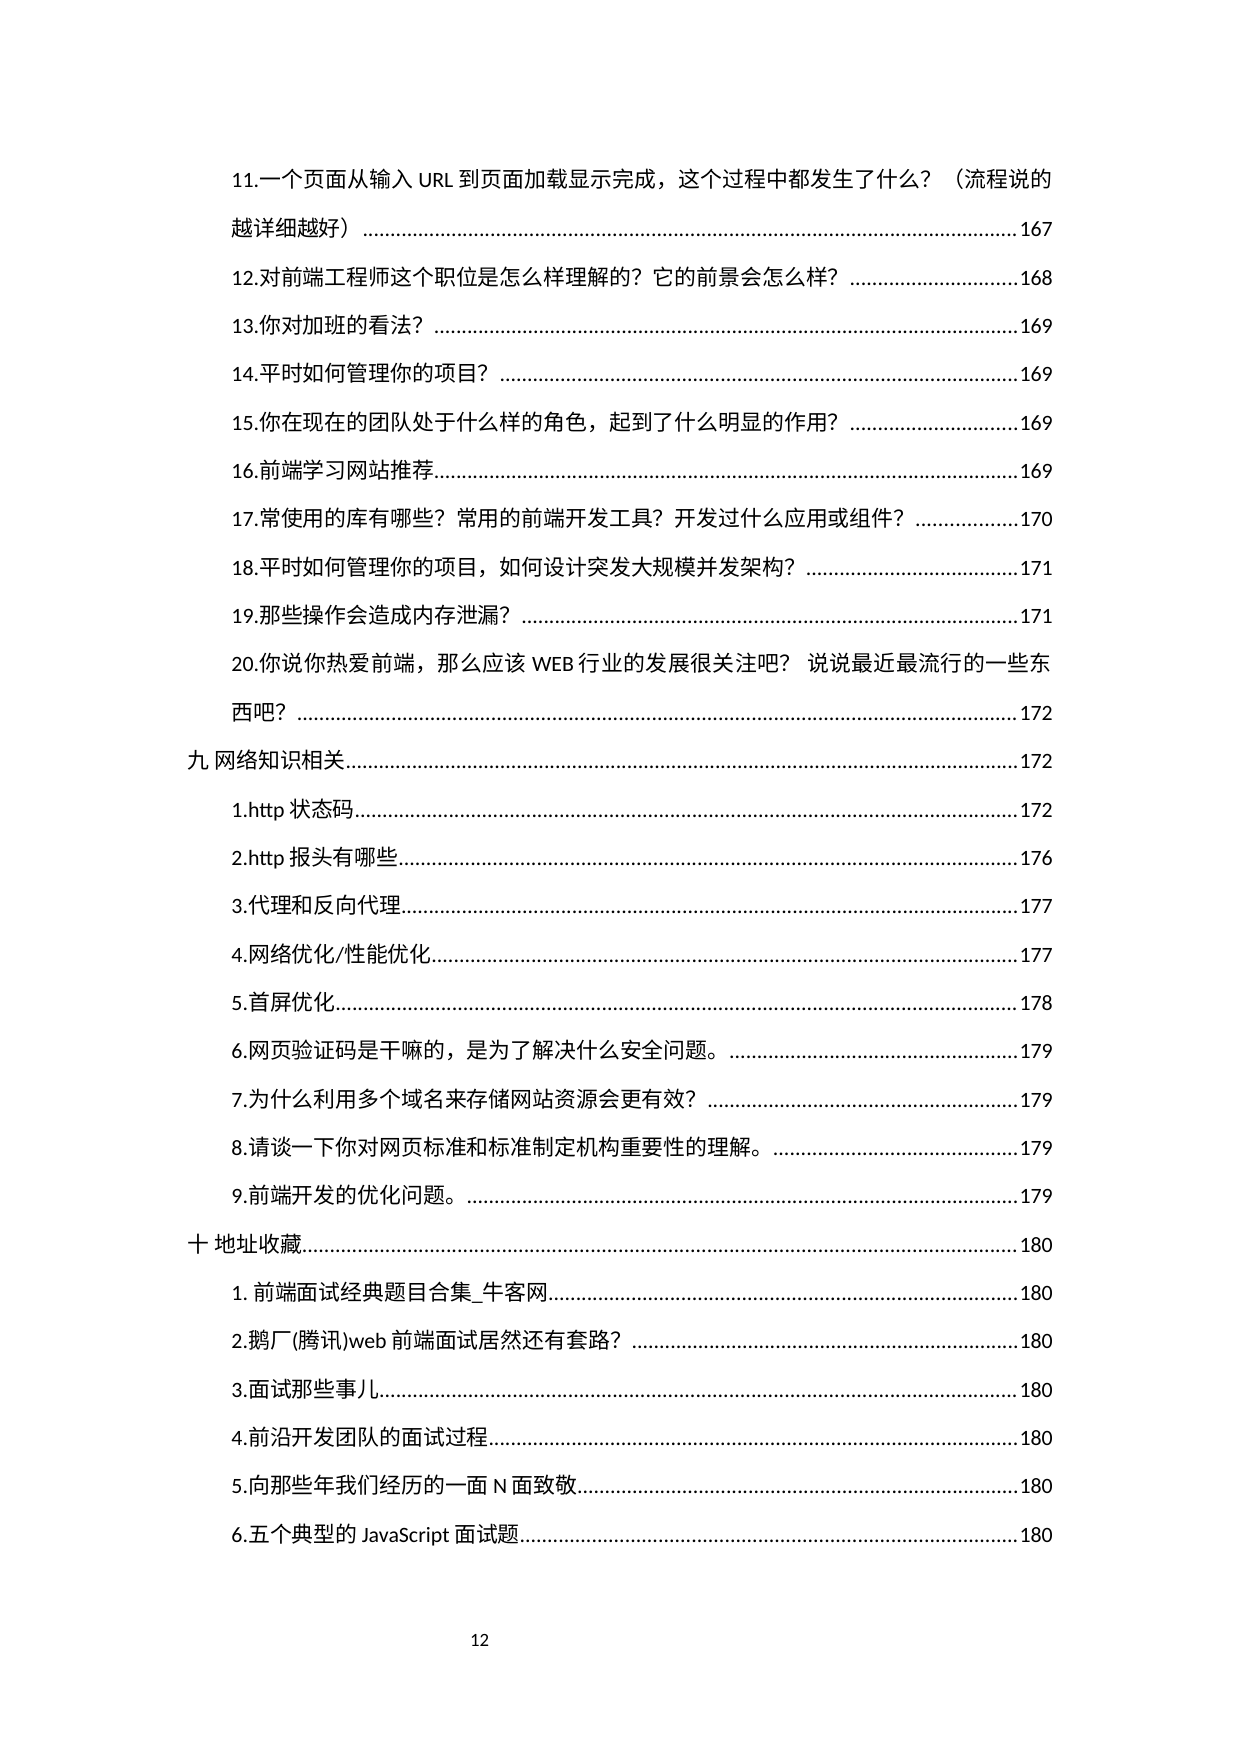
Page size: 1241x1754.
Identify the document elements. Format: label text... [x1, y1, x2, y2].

text 3.代理和反向代理 177 [231, 888, 1053, 920]
text 九 网络知识相关 172 [187, 743, 1053, 775]
text 6.五个典型的JavaScript面试题 180 [231, 1516, 1053, 1549]
text 15.你在现在的团队处于什么样的角色，起到了什么明显的作用？ 169 [231, 404, 1053, 437]
text 9.前端开发的优化问题。 179 [231, 1178, 1053, 1210]
text 16.前端学习网站推荐 169 [231, 452, 1053, 485]
text 2.http报头有哪些 176 [231, 839, 1053, 872]
text 11.一个页面从输入 URL 到页面加载显示完成，这个过程中都发生了什么？（流程说的越详细越好） 167 [231, 162, 1053, 243]
text 4.前沿开发团队的面试过程 180 [231, 1419, 1053, 1452]
text 18.平时如何管理你的项目，如何设计突发大规模并发架构？ 171 [231, 549, 1053, 582]
text 13.你对加班的看法？ 169 [231, 307, 1053, 340]
text 5.向那些年我们经历的一面N面致敬 180 [231, 1468, 1053, 1500]
text 17.常使用的库有哪些？常用的前端开发工具？开发过什么应用或组件？ 170 [231, 501, 1053, 533]
text 1. 前端面试经典题目合集_牛客网 180 [231, 1274, 1053, 1307]
text 2.鹅厂(腾讯)web前端面试居然还有套路？ 180 [231, 1323, 1053, 1355]
text 14.平时如何管理你的项目？ 169 [231, 356, 1053, 388]
text 12.对前端工程师这个职位是怎么样理解的？它的前景会怎么样？ 168 [231, 259, 1053, 292]
text 4.网络优化/性能优化 177 [231, 936, 1053, 969]
text 1.http状态码 172 [231, 791, 1053, 824]
text 6.网页验证码是干嘛的，是为了解决什么安全问题。 179 [231, 1033, 1053, 1065]
text 20.你说你热爱前端，那么应该WEB行业的发展很关注吧？ 说说最近最流行的一些东西吧？ 172 [231, 646, 1053, 727]
text 19.那些操作会造成内存泄漏？ 171 [231, 597, 1053, 630]
text 8.请谈一下你对网页标准和标准制定机构重要性的理解。 179 [231, 1129, 1053, 1162]
text 5.首屏优化 178 [231, 984, 1053, 1017]
text 7.为什么利用多个域名来存储网站资源会更有效？ 179 [231, 1081, 1053, 1114]
text 十 地址收藏 180 [187, 1226, 1053, 1259]
text 3.面试那些事儿 180 [231, 1371, 1053, 1404]
